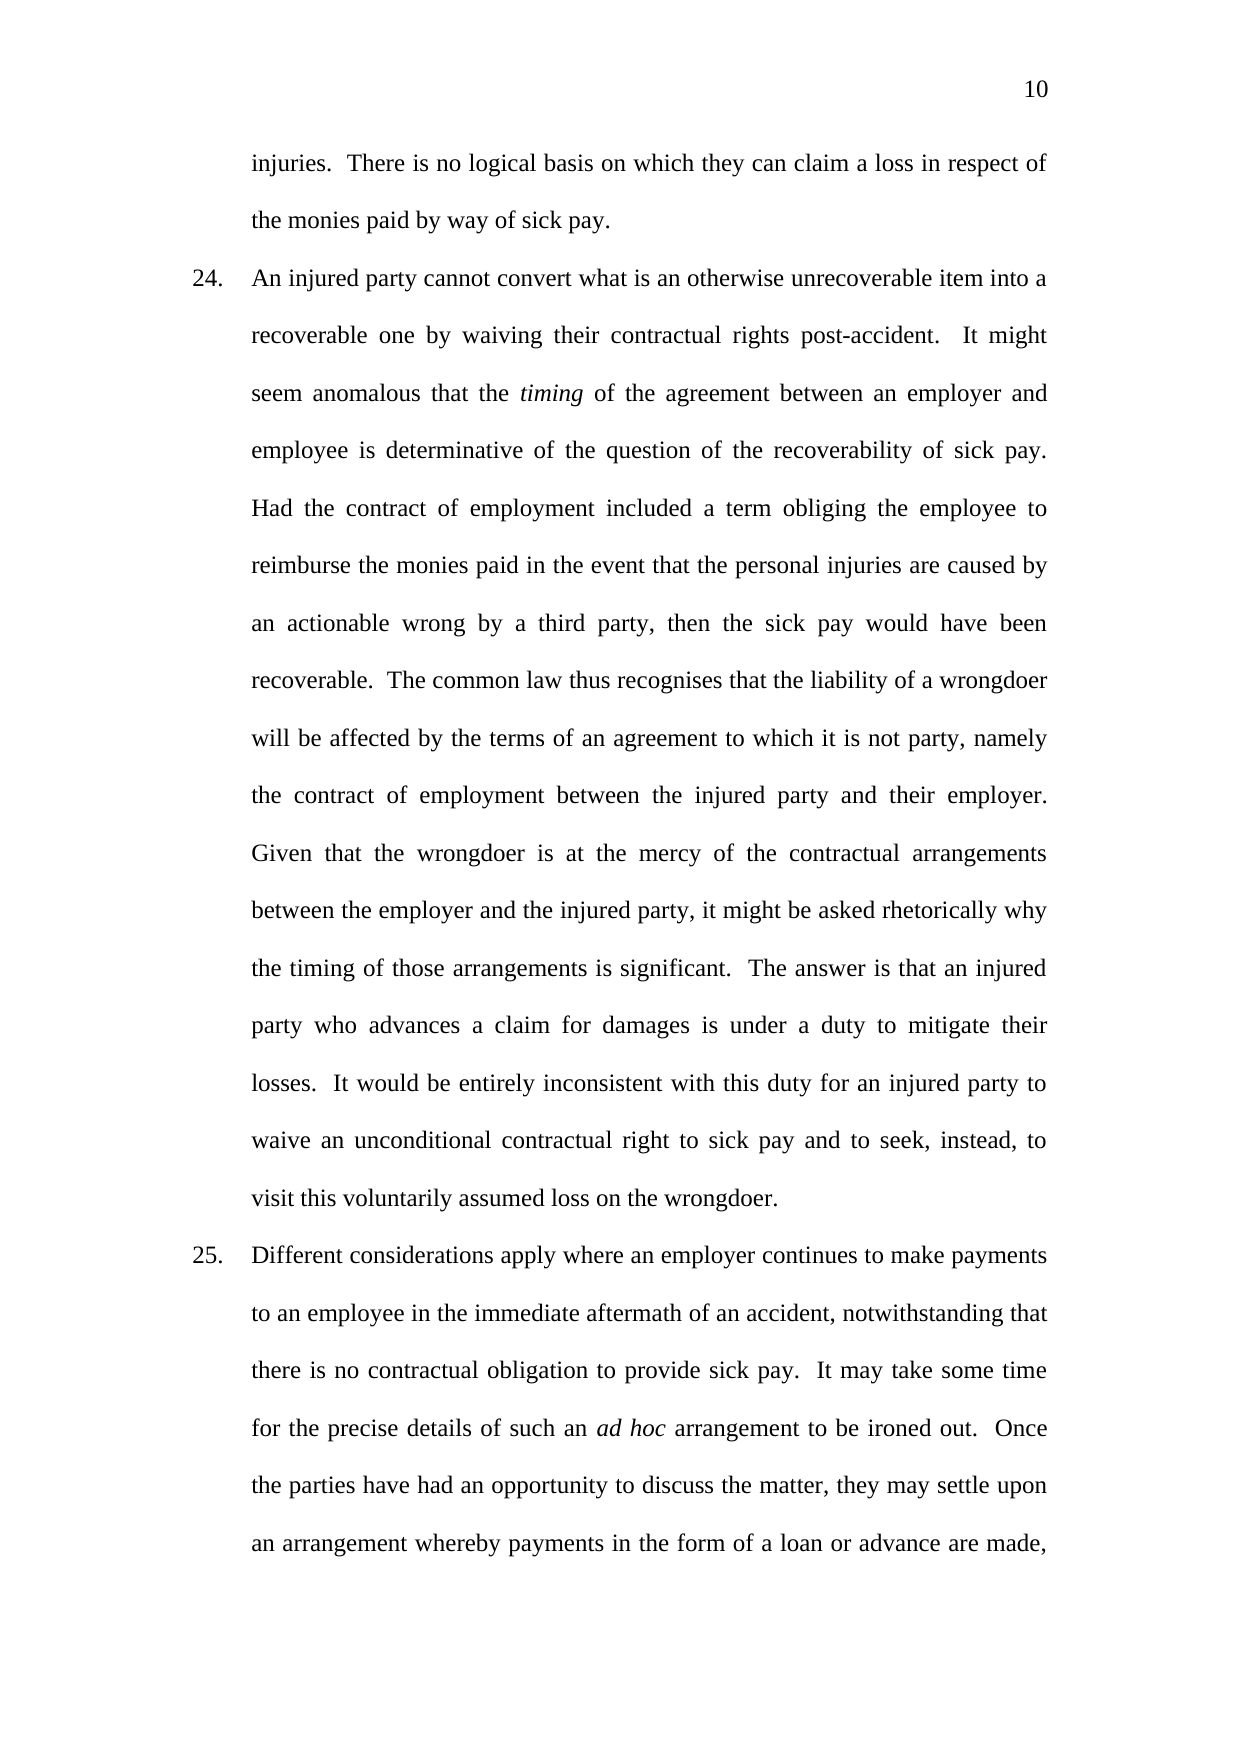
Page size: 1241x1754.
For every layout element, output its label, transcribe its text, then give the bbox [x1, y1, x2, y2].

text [192, 1240, 1048, 1556]
text An injured party cannot convert what is an otherwise unrecoverable item into a recoverable one by waiving their contractual rights post-accident. It might seem anomalous that the timing of the agreement between an employer and employee is determinative of the question of the recoverability of sick pay. Had the contract of employment included a term obliging the employee to reimburse the monies paid in the event that the personal injuries are caused by an actionable wrong by a third party, then the sick pay would have been recoverable. The common law thus recognises that the liability of a wrongdoer will be affected by the terms of an agreement to which it is not party, namely the contract of employment between the injured party and their employer. Given that the wrongdoer is at the mercy of the contractual arrangements between the employer and the injured party, it might be asked rhetorically why the timing of those arrangements is significant. The answer is that an injured party who advances a claim for damages is under a duty to mitigate their losses. It would be entirely inconsistent with this duty for an injured party to waive an unconditional contractual right to sick pay and to seek, instead, to visit this voluntarily assumed loss on the wrongdoer. [192, 263, 1048, 1211]
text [192, 148, 1048, 234]
